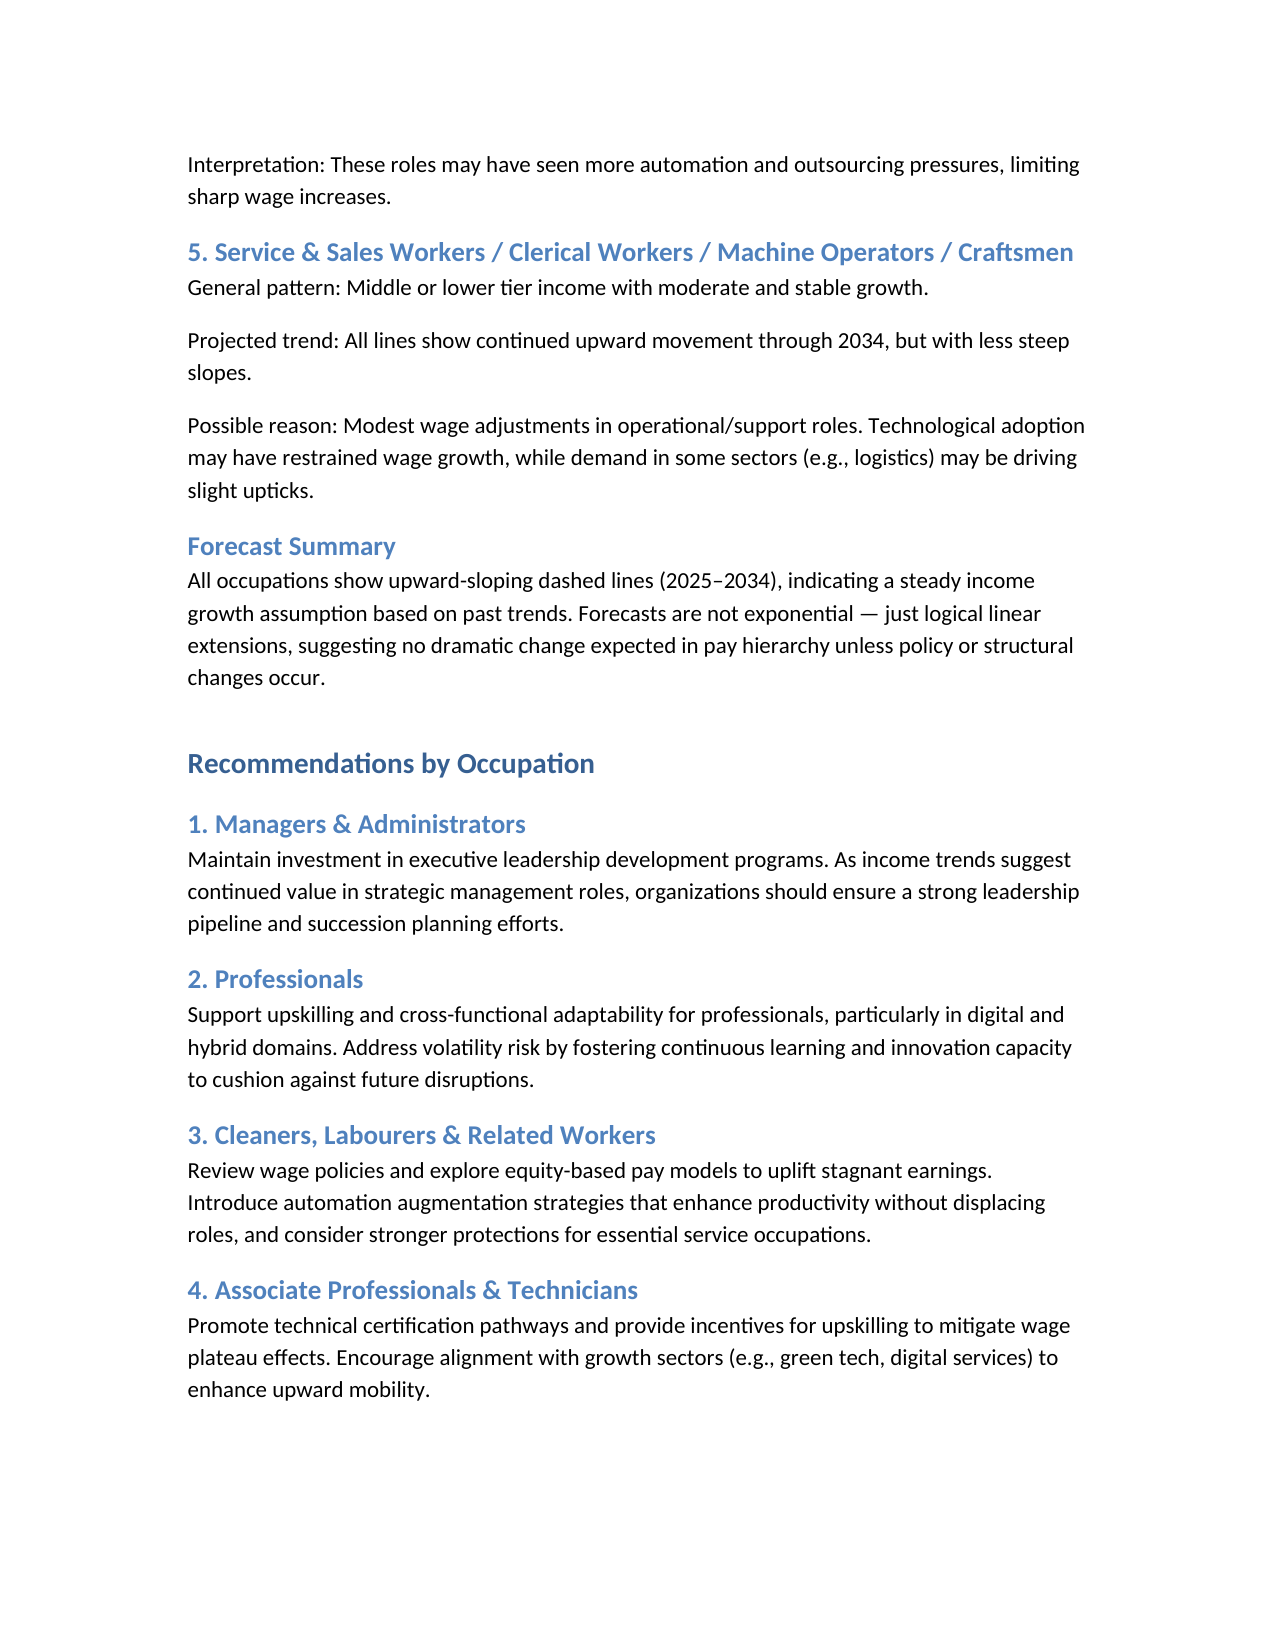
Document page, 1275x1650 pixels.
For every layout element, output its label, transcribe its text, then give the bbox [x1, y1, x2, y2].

text Interpretation: These roles may have seen more automation and outsourcing pressures, limiting sharp wage increases. [187, 150, 1087, 210]
subtitle 5. Service & Sales Workers / Clerical Workers / Machine Operators / Craftsmen [187, 235, 1087, 268]
text Maintain investment in executive leadership development programs. As income trends suggest continued value in strategic management roles, organizations should ensure a strong leadership pipeline and succession planning efforts. [187, 845, 1087, 937]
subtitle 3. Cleaners, Labourers & Related Workers [187, 1118, 1087, 1151]
text Promote technical certification pathways and provide incentives for upskilling to mitigate wage plateau effects. Encourage alignment with growth sectors (e.g., green tech, digital services) to enhance upward mobility. [187, 1311, 1087, 1403]
text Support upskilling and cross-functional adaptability for professionals, particularly in digital and hybrid domains. Address volatility risk by fostering continuous learning and innovation capacity to cushion against future disruptions. [187, 1000, 1087, 1093]
text Possible reason: Modest wage adjustments in operational/support roles. Technological adoption may have restrained wage growth, while demand in some sectors (e.g., logistics) may be driving slight upticks. [187, 411, 1087, 504]
subtitle 1. Managers & Administrators [187, 807, 1087, 840]
subtitle Recommendations by Occupation [187, 745, 1087, 781]
subtitle 4. Associate Professionals & Technicians [187, 1273, 1087, 1306]
text Projected trend: All lines show continued upward movement through 2034, but with less steep slopes. [187, 326, 1087, 386]
text General pattern: Middle or lower tier income with moderate and stable growth. [187, 273, 1087, 301]
text Review wage policies and explore equity-based pay models to uplift stagnant earnings. Introduce automation augmentation strategies that enhance productivity without displacing roles, and consider stronger protections for essential service occupations. [187, 1156, 1087, 1248]
text All occupations show upward-sloping dashed lines (2025–2034), indicating a steady income growth assumption based on past trends. Forecasts are not exponential — just logical linear extensions, suggesting no dramatic change expected in pay hierarchy unless policy or structural changes occur. [187, 567, 1087, 691]
subtitle Forecast Summary [187, 529, 1087, 562]
subtitle 2. Professionals [187, 962, 1087, 996]
